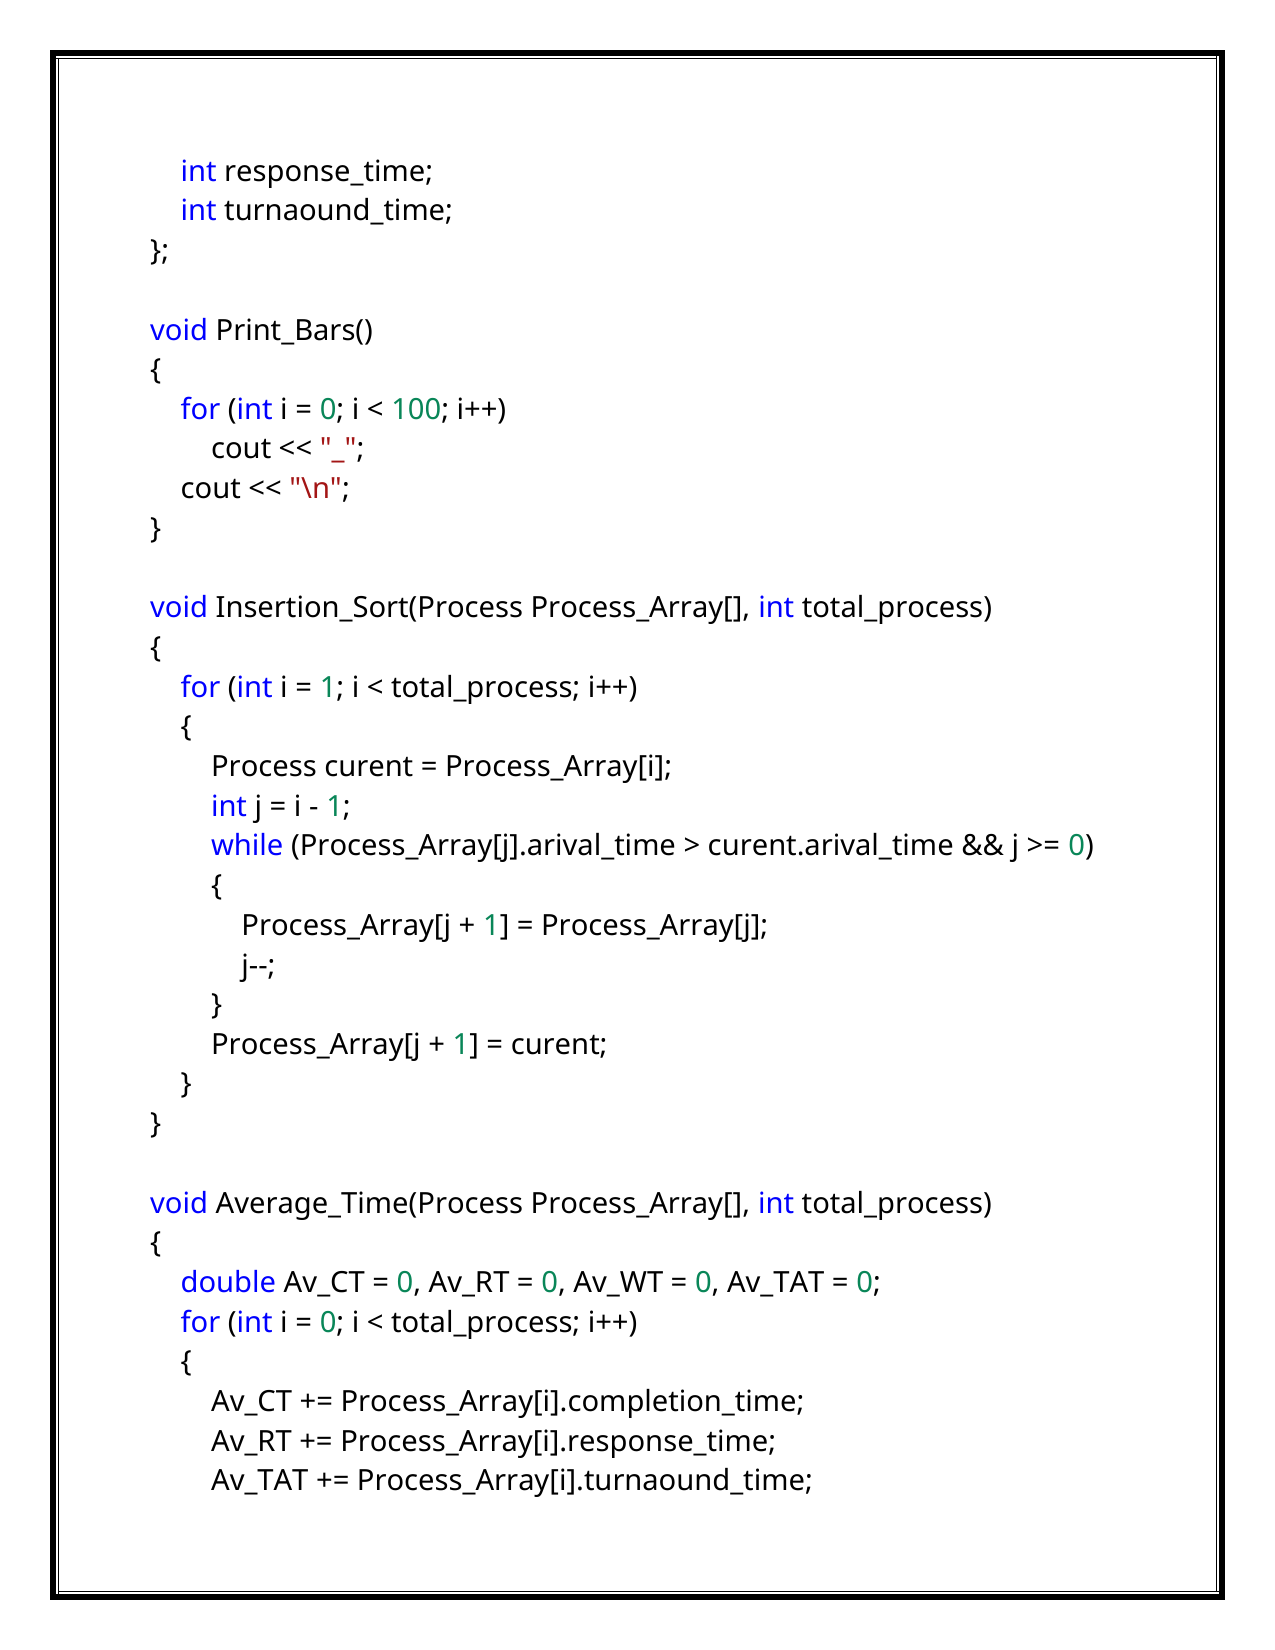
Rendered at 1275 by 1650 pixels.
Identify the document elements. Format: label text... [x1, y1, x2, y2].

text Process curent = Process_Array[i]; [150, 745, 1125, 785]
text } [150, 507, 1125, 547]
text Process_Array[j + 1] = Process_Array[j]; [150, 904, 1125, 944]
text Av_CT += Process_Array[i].completion_time; [150, 1380, 1125, 1420]
text int turnaound_time; [150, 190, 1125, 229]
text { [150, 348, 1125, 388]
text int response_time; [150, 150, 1125, 190]
text for (int i = 0; i < total_process; i++) [150, 1301, 1125, 1341]
text for (int i = 1; i < total_process; i++) [150, 666, 1125, 706]
text for (int i = 0; i < 100; i++) [150, 388, 1125, 428]
text } [150, 1102, 1125, 1142]
text { [150, 706, 1125, 745]
text Av_TAT += Process_Array[i].turnaound_time; [150, 1460, 1125, 1499]
text while (Process_Array[j].arival_time > curent.arival_time && j >= 0) [150, 825, 1125, 864]
text void Average_Time(Process Process_Array[], int total_process) [150, 1182, 1125, 1222]
text Av_RT += Process_Array[i].response_time; [150, 1420, 1125, 1460]
text void Print_Bars() [150, 309, 1125, 348]
text double Av_CT = 0, Av_RT = 0, Av_WT = 0, Av_TAT = 0; [150, 1261, 1125, 1301]
text void Insertion_Sort(Process Process_Array[], int total_process) [150, 587, 1125, 626]
text { [150, 626, 1125, 666]
text int j = i - 1; [150, 785, 1125, 825]
text cout << "_"; [150, 428, 1125, 467]
text }; [150, 229, 1125, 269]
text { [150, 1222, 1125, 1261]
text } [150, 983, 1125, 1023]
text { [150, 864, 1125, 904]
text { [150, 1341, 1125, 1380]
text } [150, 1063, 1125, 1102]
text Process_Array[j + 1] = curent; [150, 1023, 1125, 1063]
text cout << "\n"; [150, 467, 1125, 507]
text j--; [150, 944, 1125, 983]
